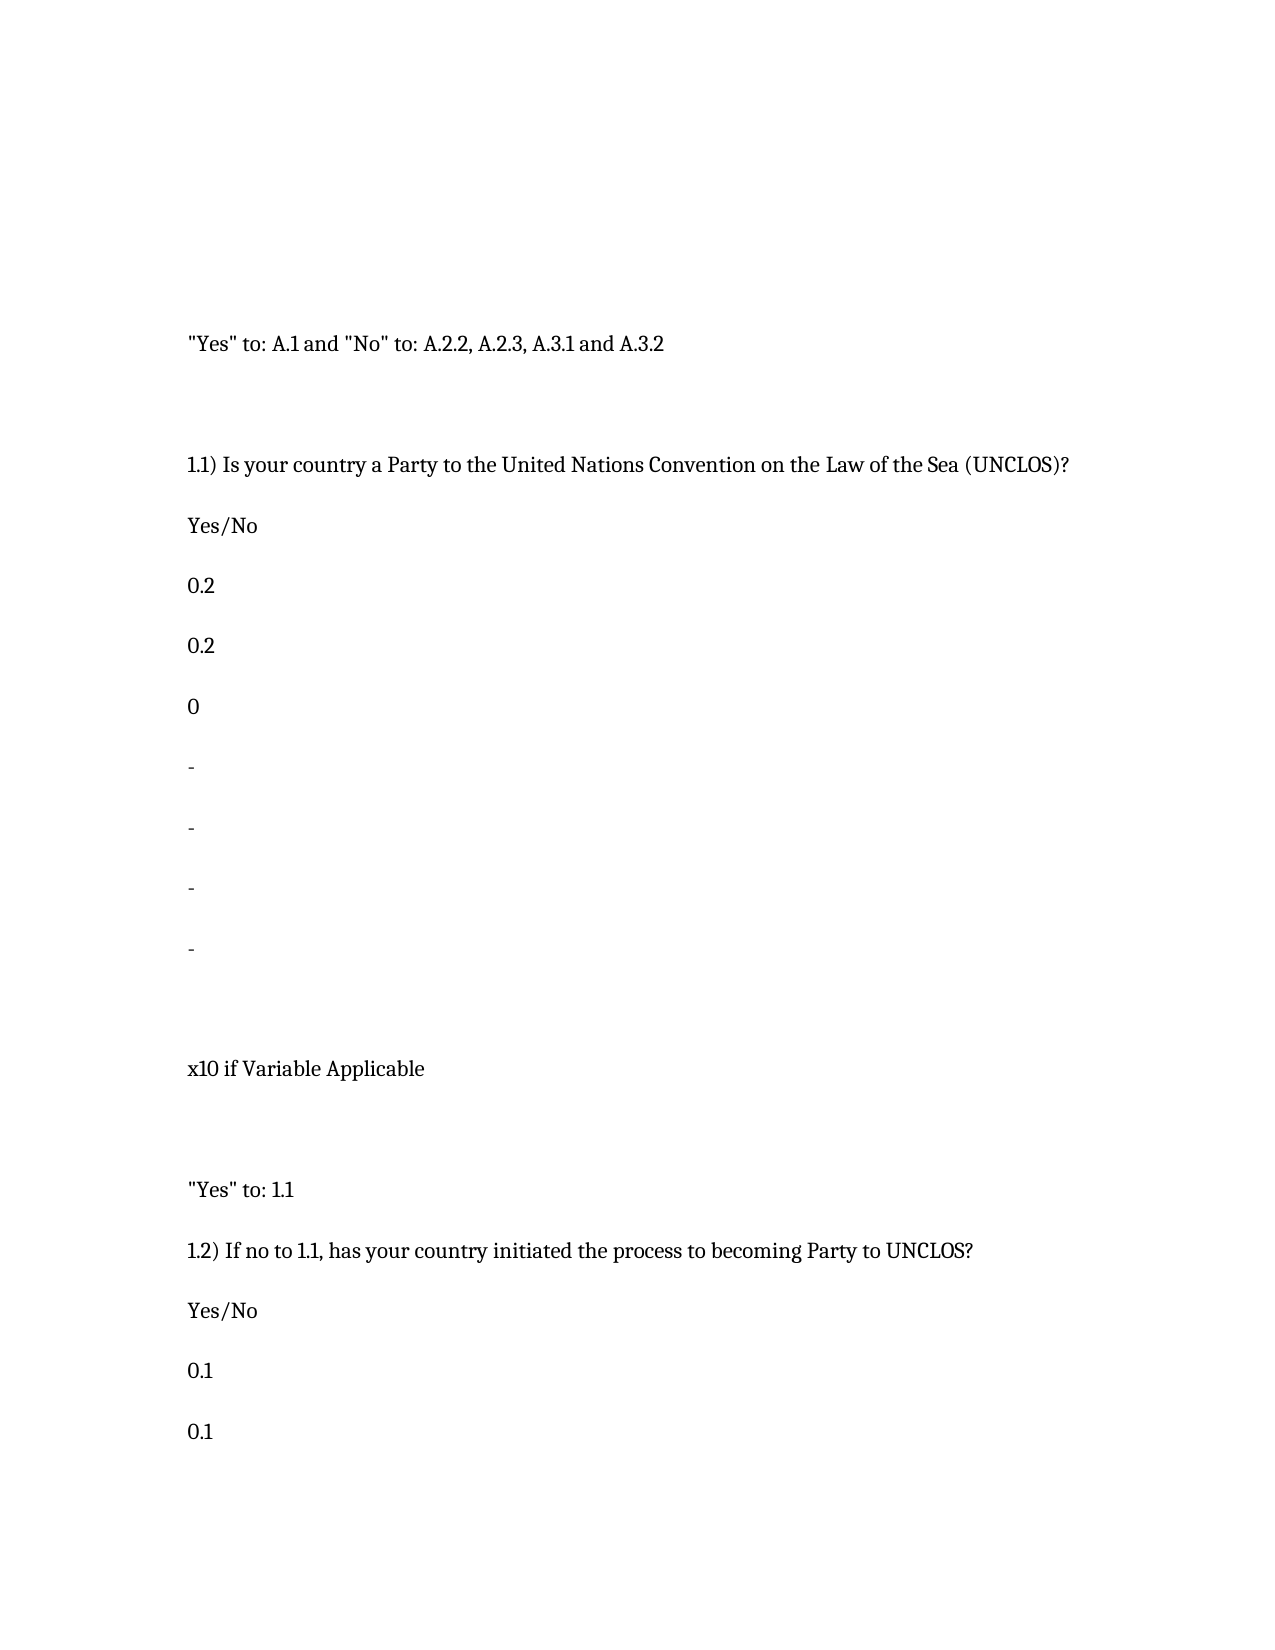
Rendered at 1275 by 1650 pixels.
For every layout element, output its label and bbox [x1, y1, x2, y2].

text [187, 150, 1087, 1475]
